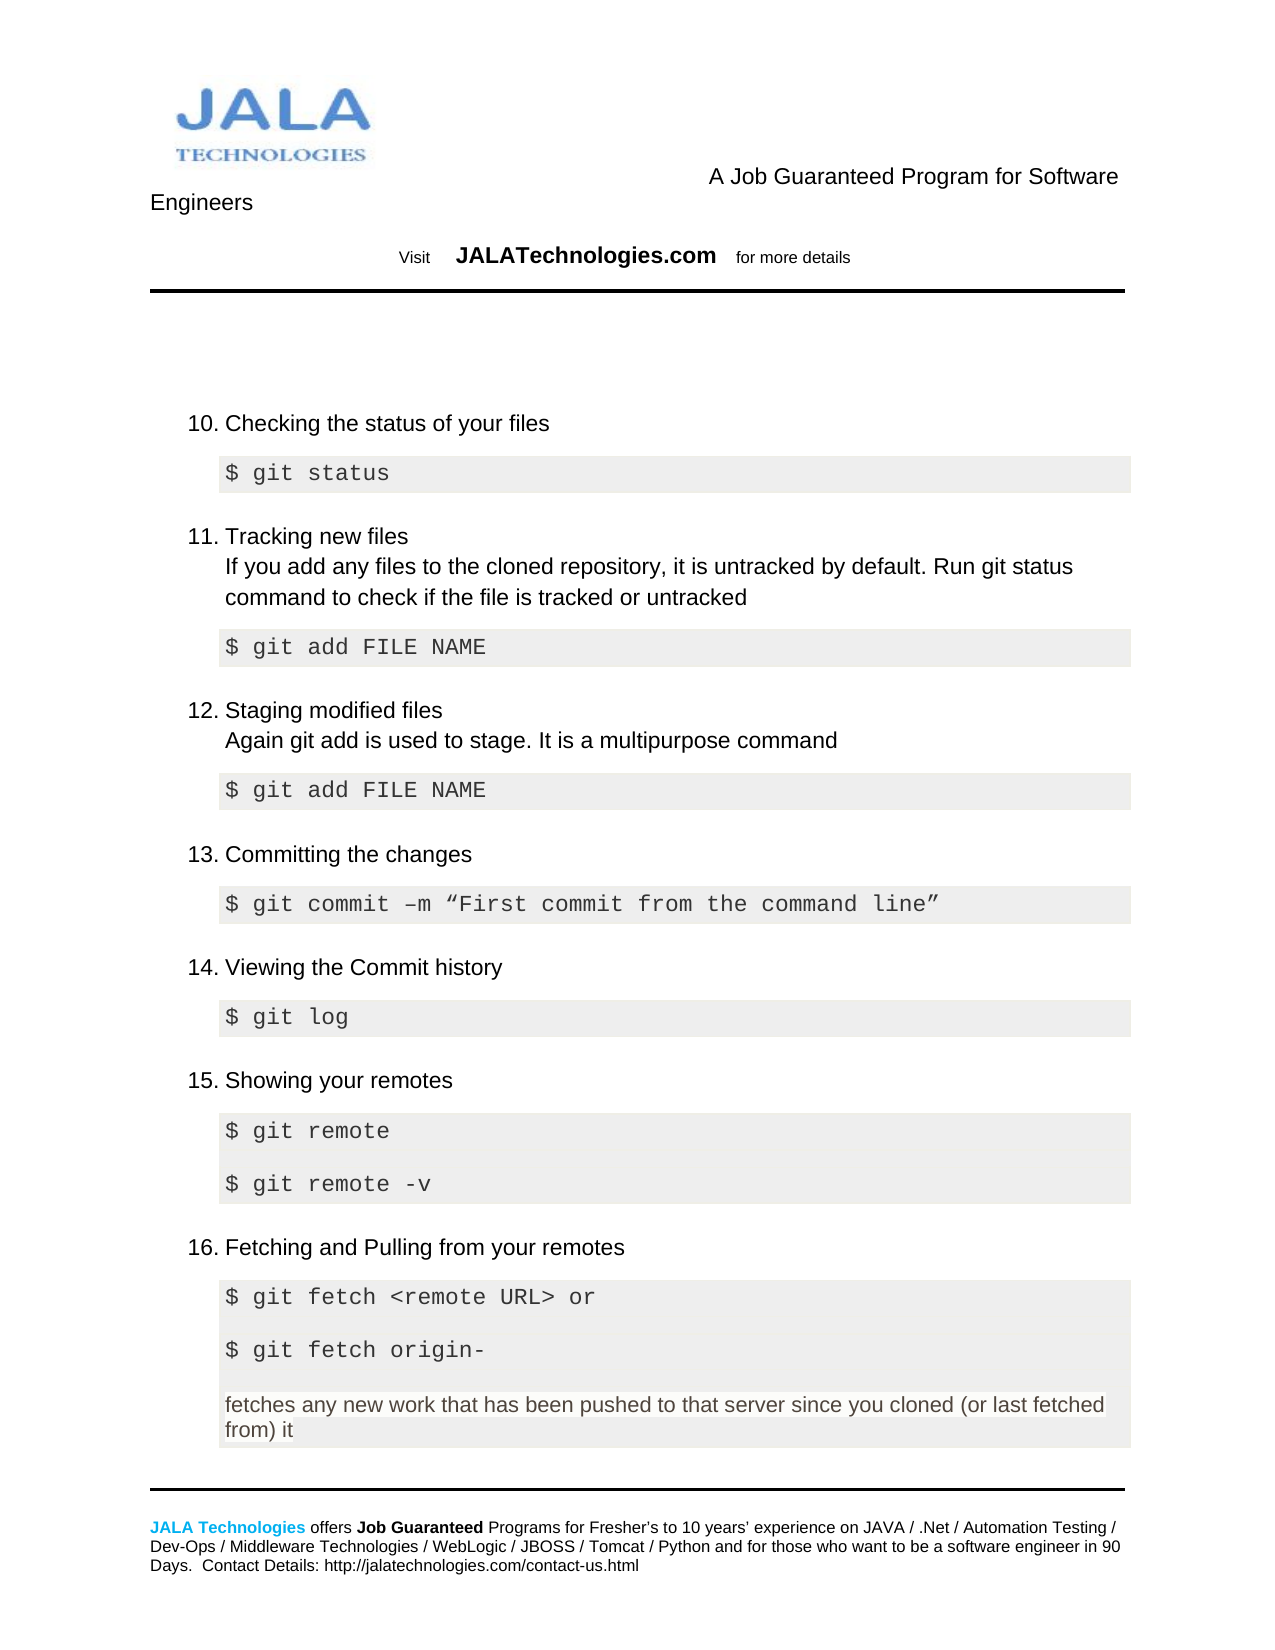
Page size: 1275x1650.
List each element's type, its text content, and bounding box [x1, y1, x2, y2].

list Staging modified files [187, 697, 1125, 723]
text $ git status [221, 457, 1129, 491]
text $ git fetch origin- [221, 1335, 1129, 1369]
text $ git add FILE NAME [221, 631, 1129, 665]
text $ git commit –m “First commit from the command line” [221, 888, 1129, 922]
list Viewing the Commit history [187, 954, 1125, 980]
text $ git log [221, 1002, 1129, 1036]
list If you add any files to the cloned repository, it is untracked by default. Run git status command to check if the file is tracked or untracked [225, 553, 1125, 610]
list Committing the changes [187, 841, 1125, 867]
list Checking the status of your files [187, 410, 1125, 436]
picture [150, 75, 394, 185]
list Again git add is used to stage. It is a multipurpose command [225, 727, 1125, 753]
list Tracking new files [187, 523, 1125, 549]
text $ git fetch <remote URL> or [221, 1281, 1129, 1316]
text $ git add FILE NAME [221, 775, 1129, 809]
text fetches any new work that has been pushed to that server since you cloned (or last fetched from) it [221, 1387, 1129, 1446]
text $ git remote -v [221, 1168, 1129, 1202]
list Showing your remotes [187, 1067, 1125, 1094]
list Fetching and Pulling from your remotes [187, 1234, 1125, 1260]
text $ git remote [221, 1115, 1129, 1149]
